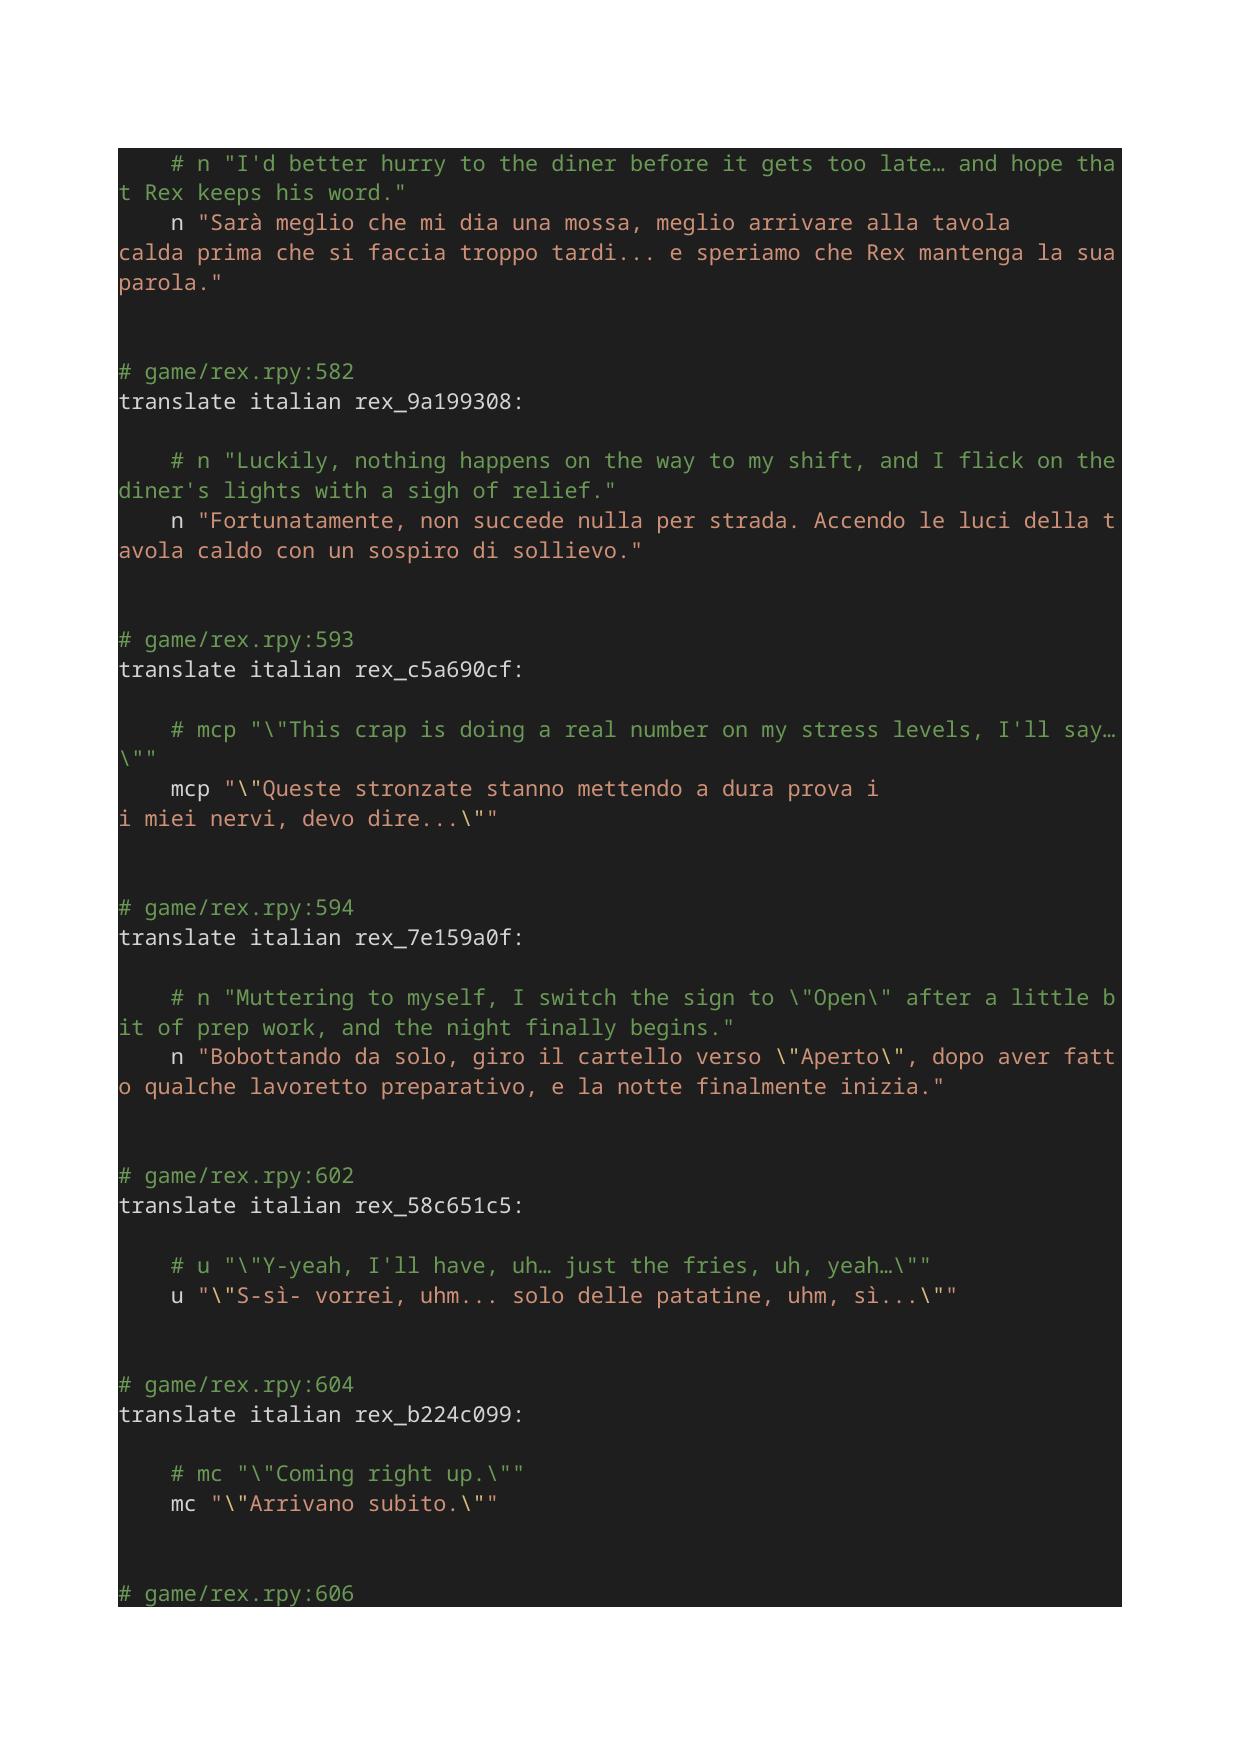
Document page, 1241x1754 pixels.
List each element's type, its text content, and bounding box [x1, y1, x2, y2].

text # u "\"Y-yeah, I'll have, uh… just the fries, uh, yeah…\"" [118, 1250, 1122, 1280]
text # game/rex.rpy:582 [118, 356, 1122, 386]
text # mcp "\"This crap is doing a real number on my stress levels, I'll say…\"" [118, 714, 1122, 773]
text # game/rex.rpy:594 [118, 892, 1122, 922]
text # game/rex.rpy:593 [118, 624, 1122, 654]
text # mc "\"Coming right up.\"" [118, 1458, 1122, 1488]
text # game/rex.rpy:604 [118, 1369, 1122, 1399]
text # n "Muttering to myself, I switch the sign to \"Open\" after a little bit of prep work, and the night finally begins." [118, 982, 1122, 1041]
text translate italian rex_c5a690cf: [118, 654, 1122, 684]
text # game/rex.rpy:606 [118, 1578, 1122, 1607]
text # n "Luckily, nothing happens on the way to my shift, and I flick on the diner's lights with a sigh of relief." [118, 446, 1122, 505]
text # n "I'd better hurry to the diner before it gets too late… and hope that Rex keeps his word." [118, 148, 1122, 207]
text translate italian rex_58c651c5: [118, 1190, 1122, 1220]
text u "\"S-sì- vorrei, uhm... solo delle patatine, uhm, sì...\"" [118, 1280, 1122, 1309]
text translate italian rex_7e159a0f: [118, 922, 1122, 952]
text mcp "\"Queste stronzate stanno mettendo a dura prova i i miei nervi, devo dire...\"" [118, 773, 1122, 833]
text mc "\"Arrivano subito.\"" [118, 1488, 1122, 1518]
text n "Fortunatamente, non succede nulla per strada. Accendo le luci della tavola caldo con un sospiro di sollievo." [118, 505, 1122, 565]
text n "Sarà meglio che mi dia una mossa, meglio arrivare alla tavola calda prima che si faccia troppo tardi... e speriamo che Rex mantenga la sua parola." [118, 207, 1122, 297]
text n "Bobottando da solo, giro il cartello verso \"Aperto\", dopo aver fatto qualche lavoretto preparativo, e la notte finalmente inizia." [118, 1041, 1122, 1101]
text # game/rex.rpy:602 [118, 1161, 1122, 1190]
text translate italian rex_9a199308: [118, 386, 1122, 416]
text translate italian rex_b224c099: [118, 1399, 1122, 1429]
